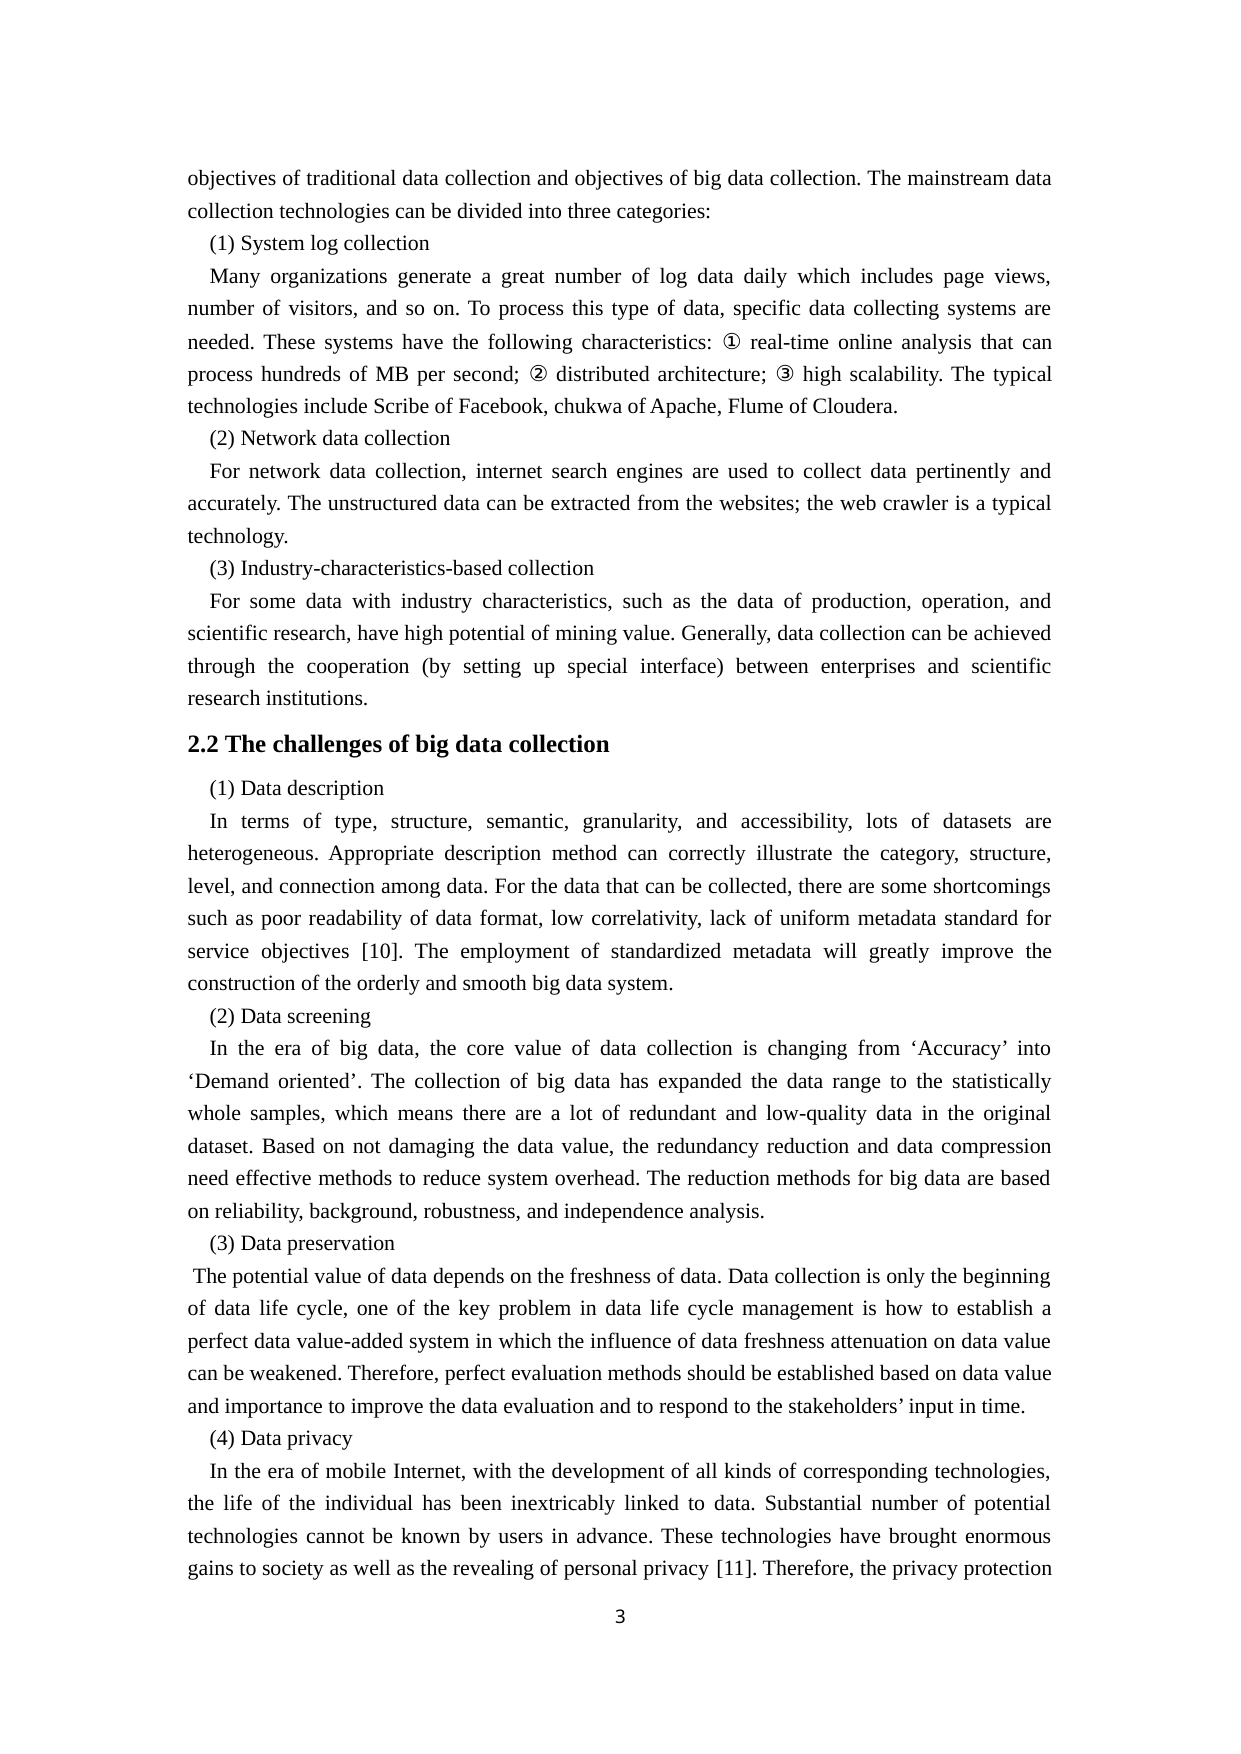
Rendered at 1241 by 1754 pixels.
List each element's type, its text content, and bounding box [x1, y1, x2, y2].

text (3) Industry-characteristics-based collection [187, 552, 1053, 584]
text For some data with industry characteristics, such as the data of production, operation, and scientific research, have high potential of mining value. Generally, data collection can be achieved through the cooperation (by setting up special interface) between enterprises and scientific research institutions. [187, 584, 1053, 714]
text In terms of type, structure, semantic, granularity, and accessibility, lots of datasets are heterogeneous. Appropriate description method can correctly illustrate the category, structure, level, and connection among data. For the data that can be collected, there are some shortcomings such as poor readability of data format, low correlativity, lack of uniform metadata standard for service objectives [10]. The employment of standardized metadata will greatly improve the construction of the orderly and smooth big data system. [187, 804, 1053, 999]
text (4) Data privacy [187, 1422, 1053, 1454]
text Many organizations generate a great number of log data daily which includes page views, number of visitors, and so on. To process this type of data, specific data collecting systems are needed. These systems have the following characteristics: real-time online analysis that can process hundreds of MB per second; distributed architecture; high scalability. The typical technologies include Scribe of Facebook, chukwa of Apache, Flume of Cloudera. [187, 259, 1053, 422]
text (2) Network data collection [187, 422, 1053, 454]
text The potential value of data depends on the freshness of data. Data collection is only the beginning of data life cycle, one of the key problem in data life cycle management is how to establish a perfect data value-added system in which the influence of data freshness attenuation on data value can be weakened. Therefore, perfect evaluation methods should be established based on data value and importance to improve the data evaluation and to respond to the stakeholders’ input in time. [187, 1259, 1053, 1422]
text In the era of big data, the core value of data collection is changing from ‘Accuracy’ into ‘Demand oriented’. The collection of big data has expanded the data range to the statistically whole samples, which means there are a lot of redundant and low-quality data in the original dataset. Based on not damaging the data value, the redundancy reduction and data compression need effective methods to reduce system overhead. The reduction methods for big data are based on reliability, background, robustness, and independence analysis. [187, 1032, 1053, 1227]
text For network data collection, internet search engines are used to collect data pertinently and accurately. The unstructured data can be extracted from the websites; the web crawler is a typical technology. [187, 454, 1053, 552]
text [187, 162, 1053, 227]
text (2) Data screening [187, 999, 1053, 1032]
subtitle 2.2 The challenges of big data collection [187, 727, 1053, 759]
text (3) Data preservation [187, 1227, 1053, 1259]
text (1) Data description [187, 772, 1053, 804]
text (1) System log collection [187, 227, 1053, 259]
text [187, 1454, 1053, 1584]
